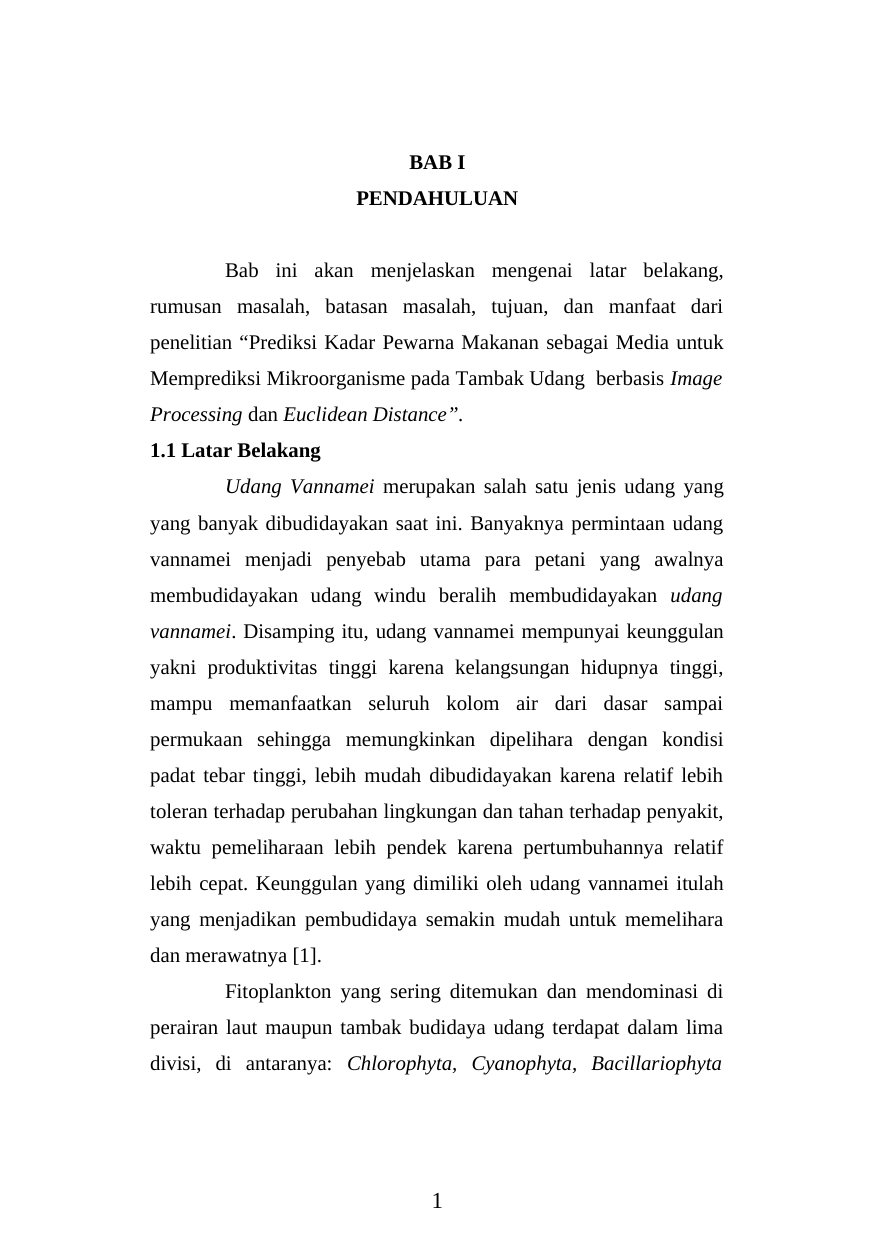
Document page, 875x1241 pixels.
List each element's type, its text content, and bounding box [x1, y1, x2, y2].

subtitle PENDAHULUAN [150, 186, 724, 210]
text Bab ini akan menjelaskan mengenai latar belakang, rumusan masalah, batasan masalah, tujuan, dan manfaat dari penelitian “Prediksi Kadar Pewarna Makanan sebagai Media untuk Memprediksi Mikroorganisme pada Tambak Udang berbasis Image Processing dan Euclidean Distance”. [150, 258, 724, 426]
subtitle 1.1 Latar Belakang [150, 438, 724, 462]
subtitle BAB I [150, 150, 724, 174]
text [150, 979, 724, 1075]
text Udang Vannamei merupakan salah satu jenis udang yang yang banyak dibudidayakan saat ini. Banyaknya permintaan udang vannamei menjadi penyebab utama para petani yang awalnya membudidayakan udang windu beralih membudidayakan udang vannamei. Disamping itu, udang vannamei mempunyai keunggulan yakni produktivitas tinggi karena kelangsungan hidupnya tinggi, mampu memanfaatkan seluruh kolom air dari dasar sampai permukaan sehingga memungkinkan dipelihara dengan kondisi padat tebar tinggi, lebih mudah dibudidayakan karena relatif lebih toleran terhadap perubahan lingkungan dan tahan terhadap penyakit, waktu pemeliharaan lebih pendek karena pertumbuhannya relatif lebih cepat. Keunggulan yang dimiliki oleh udang vannamei itulah yang menjadikan pembudidaya semakin mudah untuk memelihara dan merawatnya . [150, 474, 724, 967]
